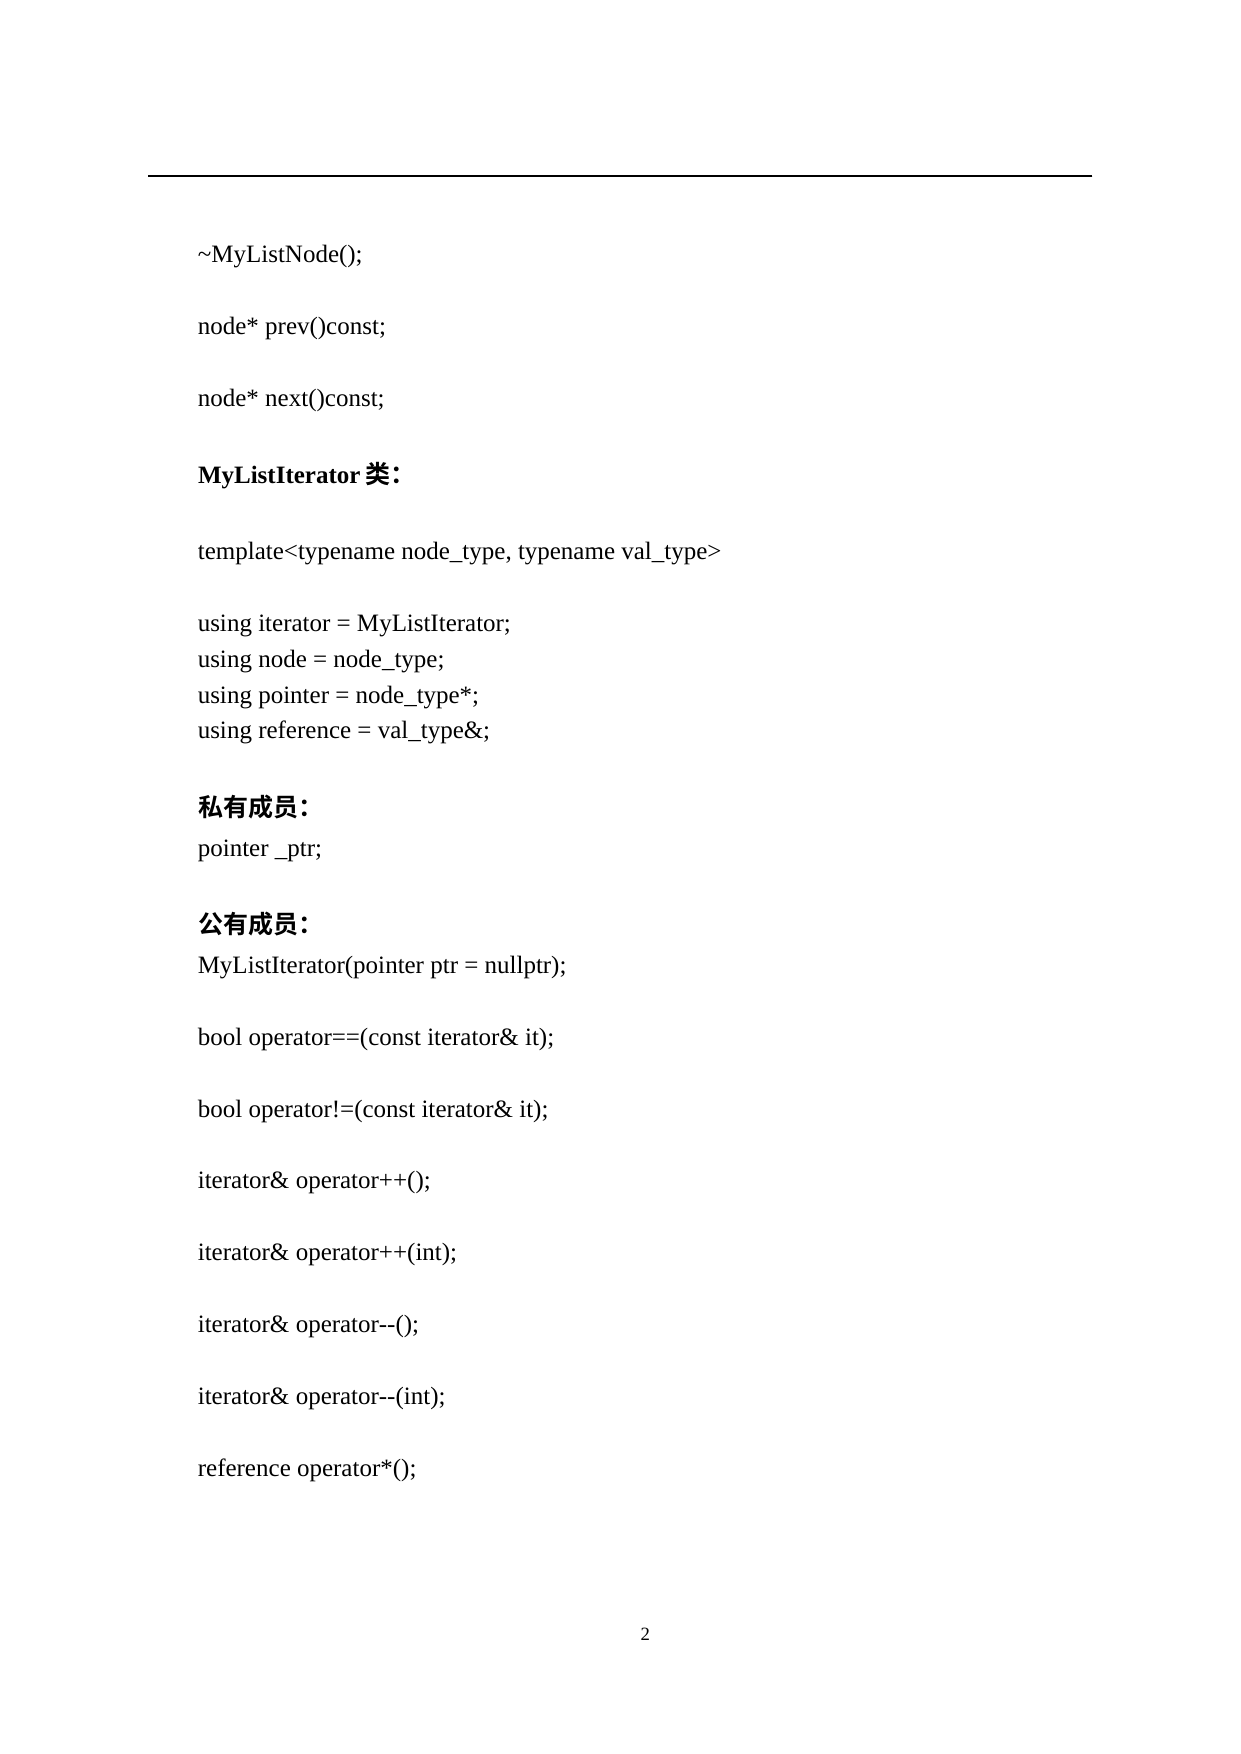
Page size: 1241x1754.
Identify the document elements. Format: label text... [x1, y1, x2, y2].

text MyListIterator(pointer ptr = nullptr); [148, 950, 1092, 979]
text using iterator = MyListIterator; [148, 608, 1092, 637]
text iterator& operator--(); [148, 1309, 1092, 1338]
text using pointer = node_type*; [148, 680, 1092, 708]
text iterator& operator++(); [148, 1166, 1092, 1194]
text node* next()const; [148, 383, 1092, 412]
text bool operator!=(const iterator& it); [148, 1094, 1092, 1122]
text using node = node_type; [148, 644, 1092, 672]
text ~MyListNode(); [148, 239, 1092, 268]
text node* prev()const; [148, 311, 1092, 340]
text using reference = val_type&; [148, 716, 1092, 744]
text 私有成员： [148, 787, 1092, 824]
text 公有成员： [148, 905, 1092, 941]
text bool operator==(const iterator& it); [148, 1022, 1092, 1051]
text MyListIterator类： [148, 455, 1092, 491]
text reference operator*(); [148, 1453, 1092, 1482]
text iterator& operator--(int); [148, 1381, 1092, 1410]
text pointer _ptr; [148, 833, 1092, 862]
text template<typename node_type, typename val_type> [148, 536, 1092, 565]
text iterator& operator++(int); [148, 1237, 1092, 1266]
